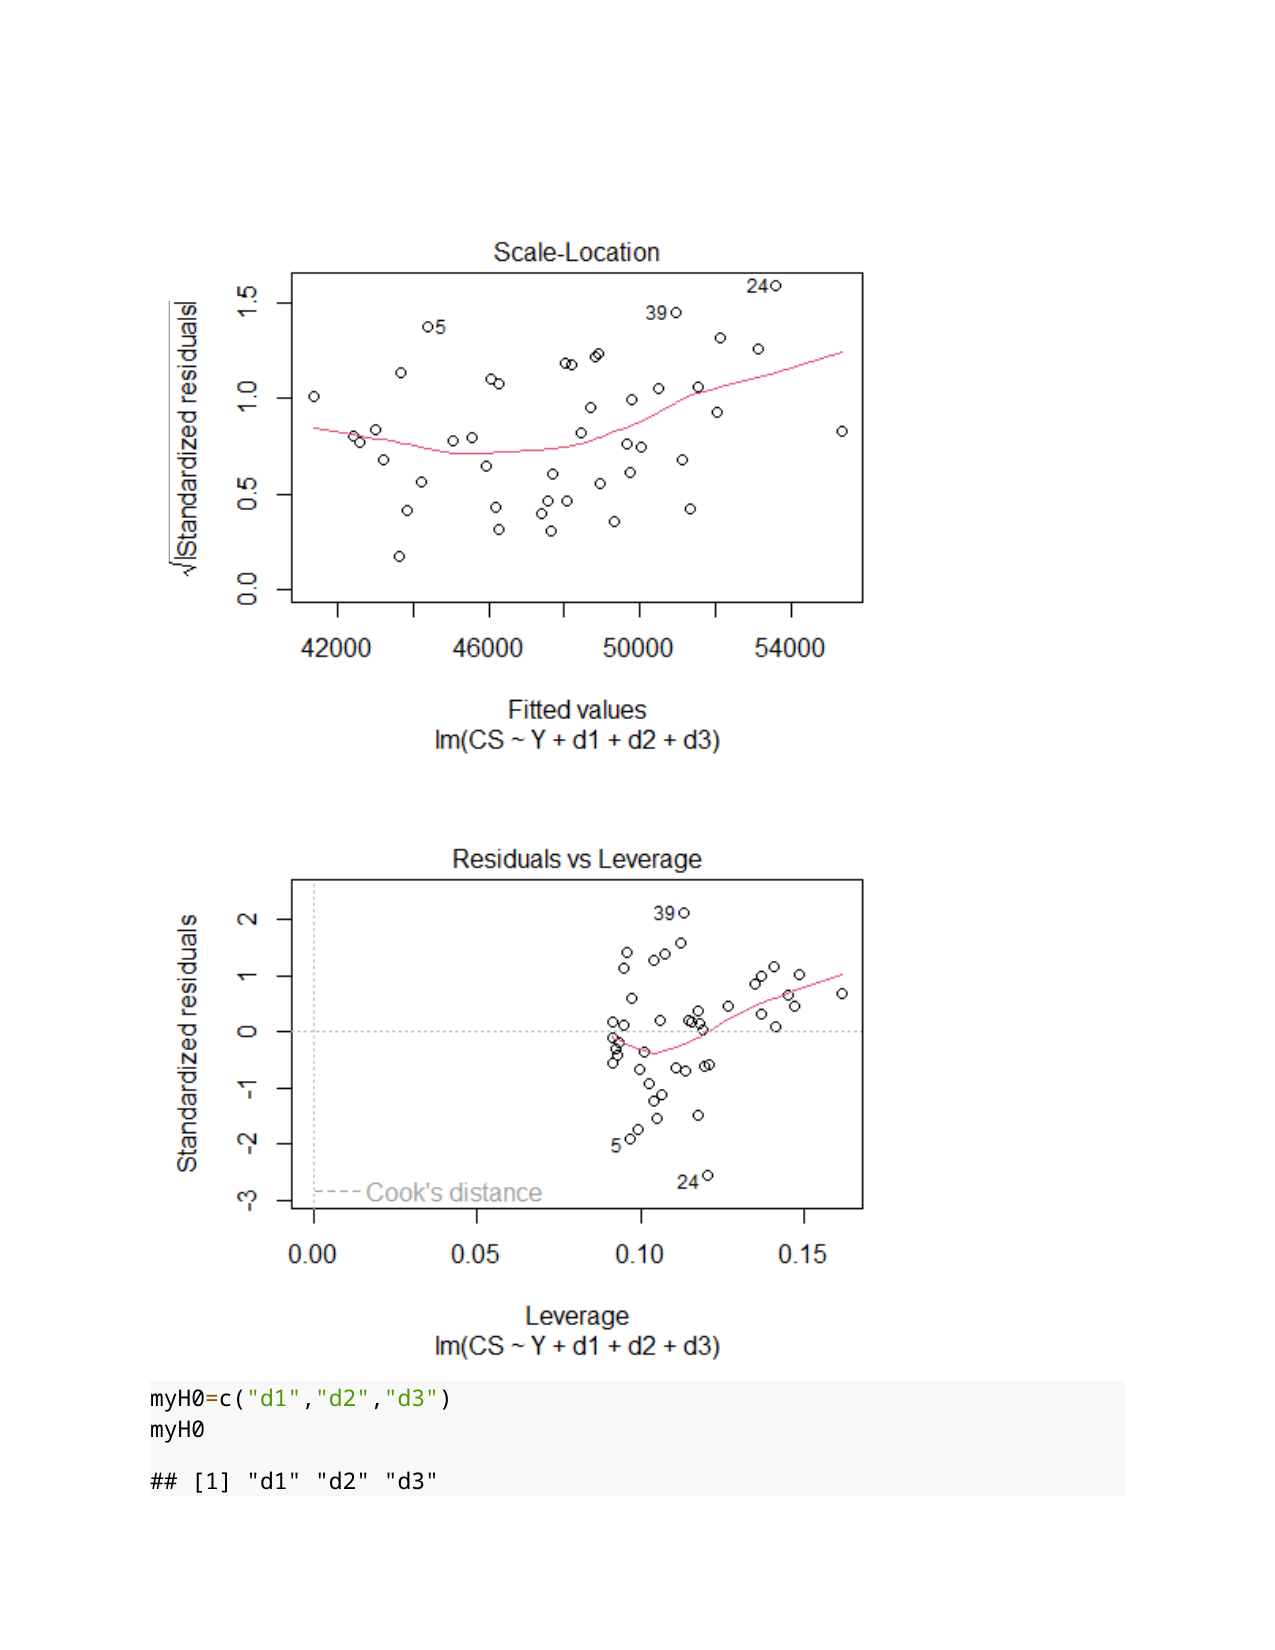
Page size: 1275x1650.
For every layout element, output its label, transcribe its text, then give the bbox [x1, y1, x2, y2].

text myH0=c("d1","d2","d3") myH0 [205, 1381, 1125, 1444]
text ## [1] "d1" "d2" "d3" [150, 1465, 1125, 1496]
picture [168, 150, 927, 1363]
